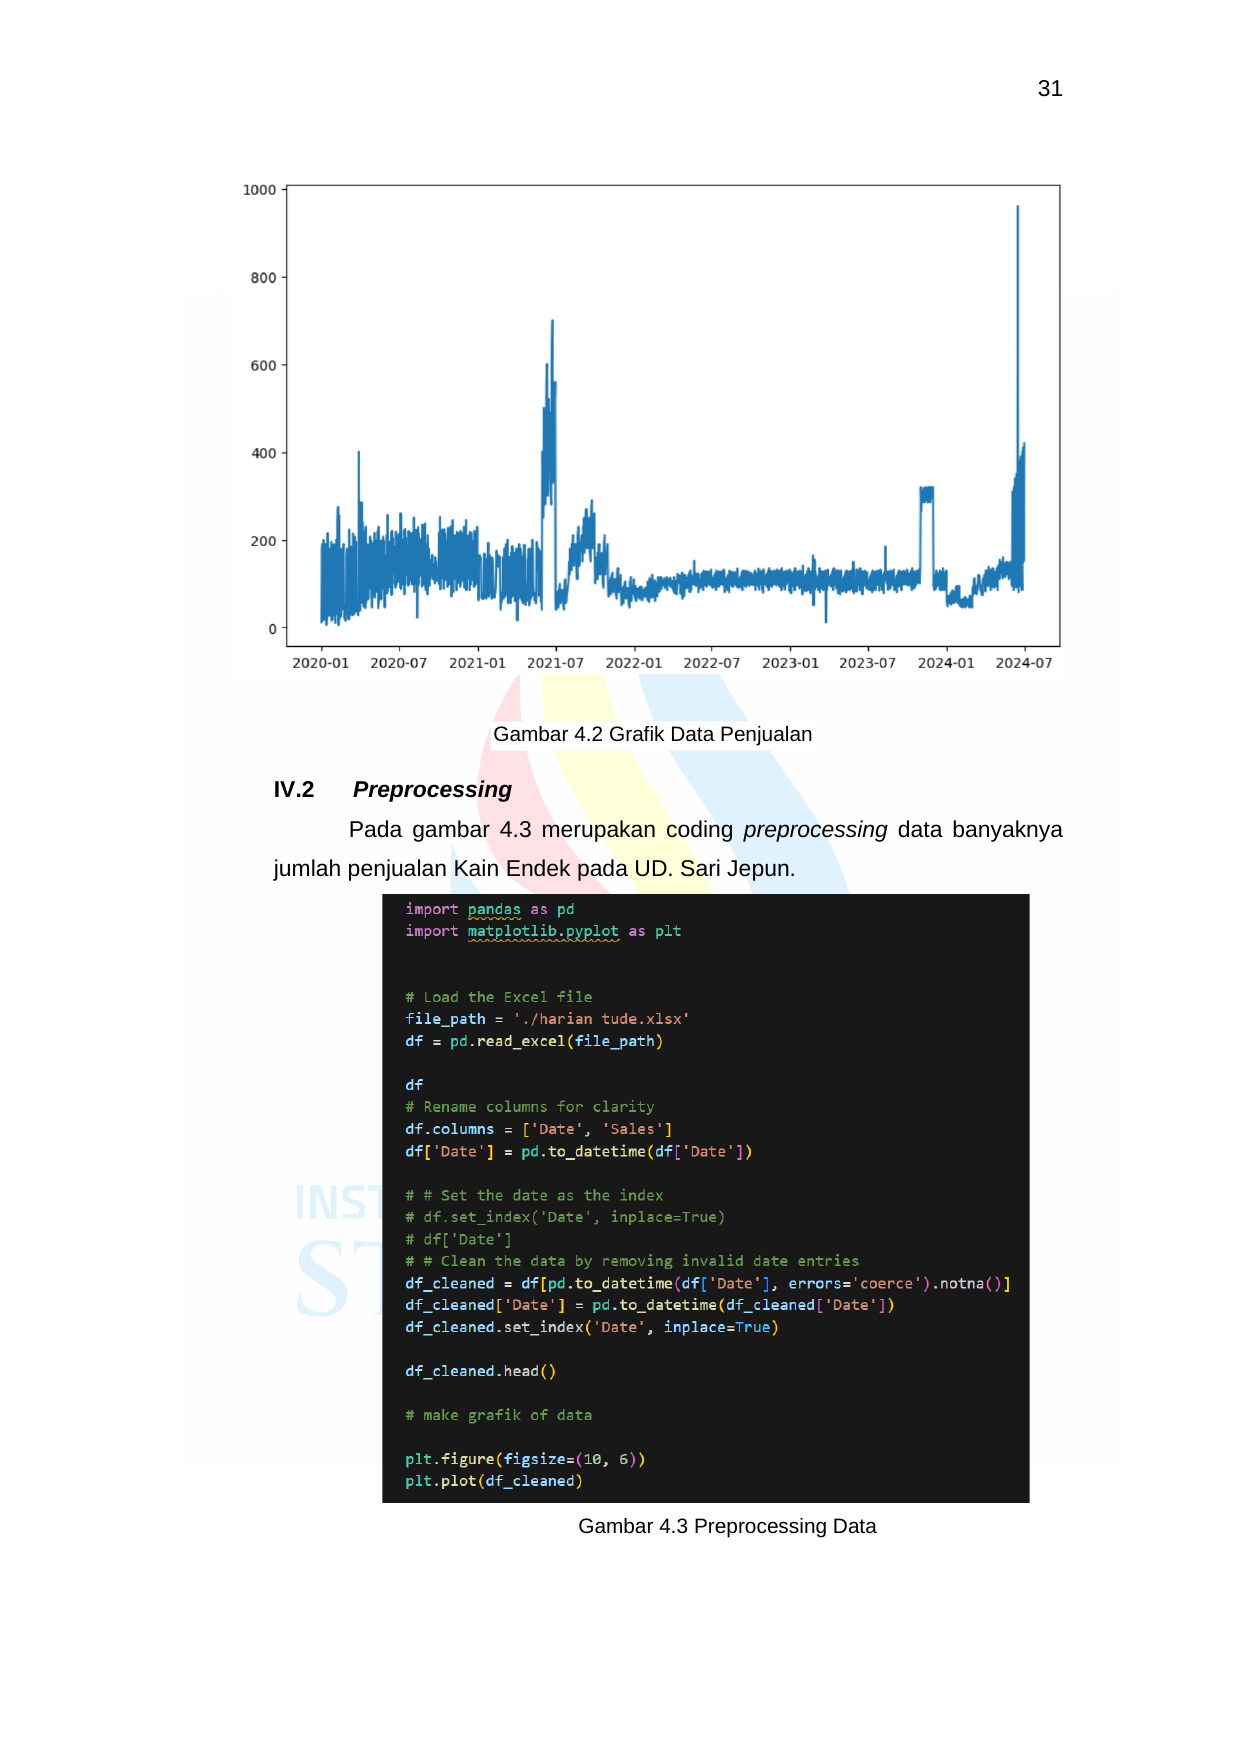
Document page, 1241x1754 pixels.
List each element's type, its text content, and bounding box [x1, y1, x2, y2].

picture [382, 894, 1030, 1503]
text Pada gambar 4.3 merupakan coding preprocessing data banyaknya jumlah penjualan Kain Endek pada UD. Sari Jepun. [274, 816, 1063, 882]
subtitle Preprocessing [274, 776, 1063, 803]
picture [236, 177, 1063, 674]
